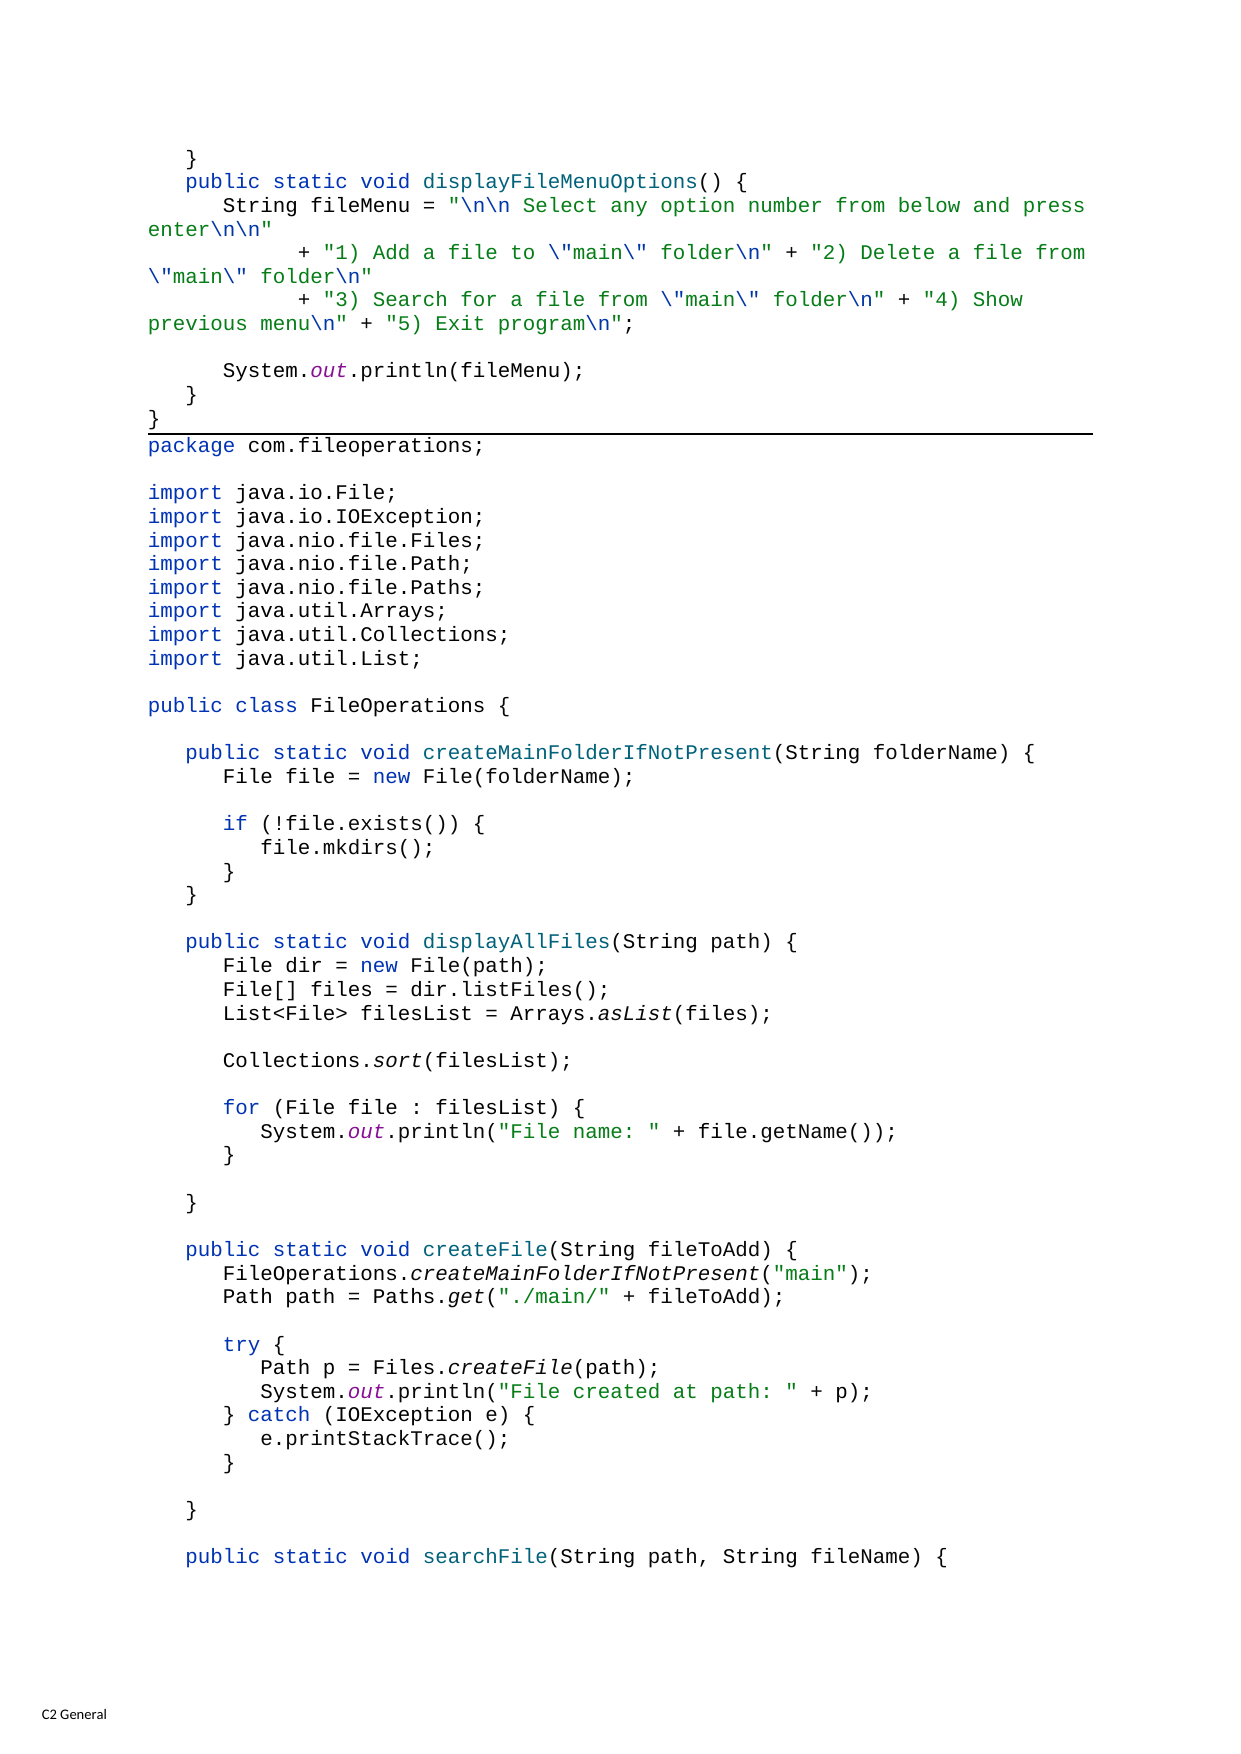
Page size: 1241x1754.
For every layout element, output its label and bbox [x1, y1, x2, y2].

text [148, 148, 1093, 433]
text [148, 435, 1093, 1594]
